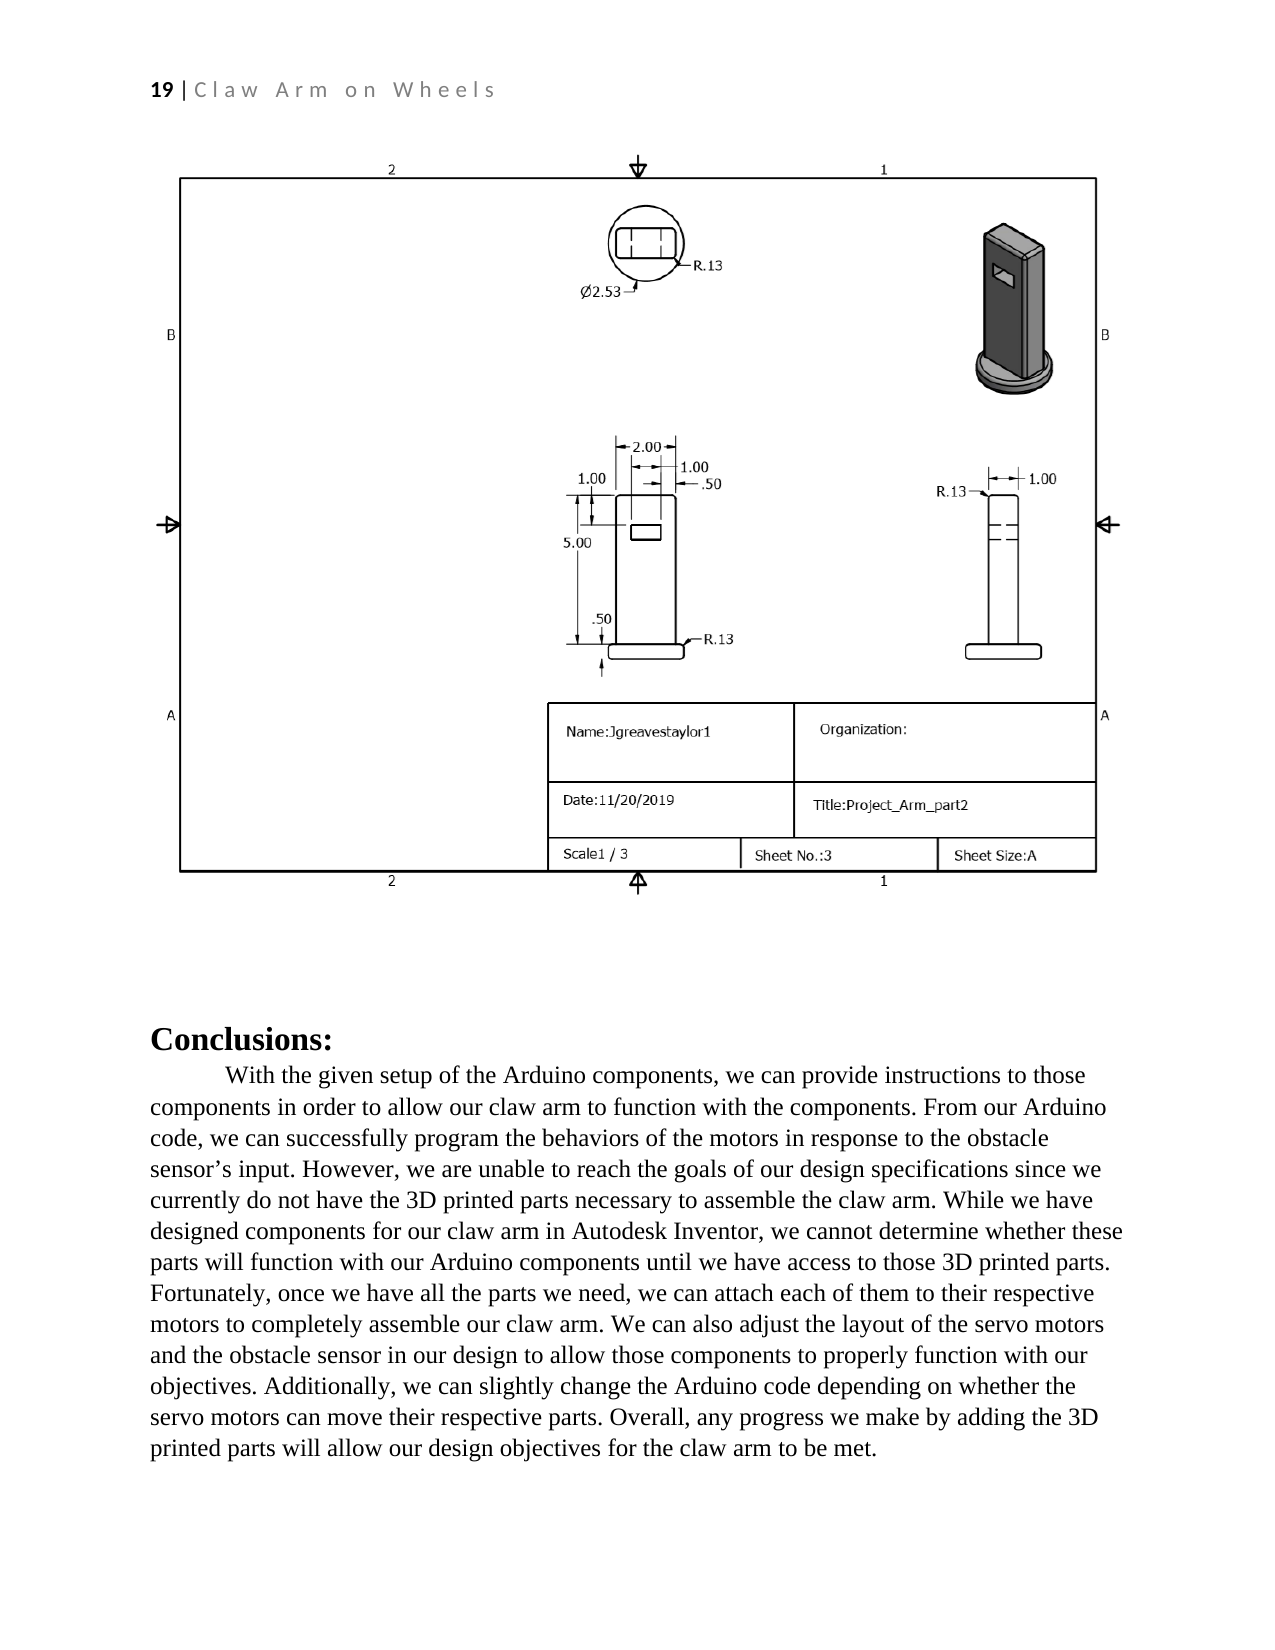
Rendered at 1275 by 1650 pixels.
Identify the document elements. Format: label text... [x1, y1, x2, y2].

text With the given setup of the Arduino components, we can provide instructions to those components in order to allow our claw arm to function with the components. From our Arduino code, we can successfully program the behaviors of the motors in response to the obstacle sensor’s input. However, we are unable to reach the goals of our design specifications since we currently do not have the 3D printed parts necessary to assemble the claw arm. While we have designed components for our claw arm in Autodesk Inventor, we cannot determine whether these parts will function with our Arduino components until we have access to those 3D printed parts. Fortunately, once we have all the parts we need, we can attach each of them to their respective motors to completely assemble our claw arm. We can also adjust the layout of the servo motors and the obstacle sensor in our design to allow those components to properly function with our objectives. Additionally, we can slightly change the Arduino code depending on whether the servo motors can move their respective parts. Overall, any progress we make by adding the 3D printed parts will allow our design objectives for the claw arm to be met. [150, 1061, 1125, 1462]
subtitle Conclusions: [150, 1019, 1125, 1058]
picture [150, 150, 1125, 899]
